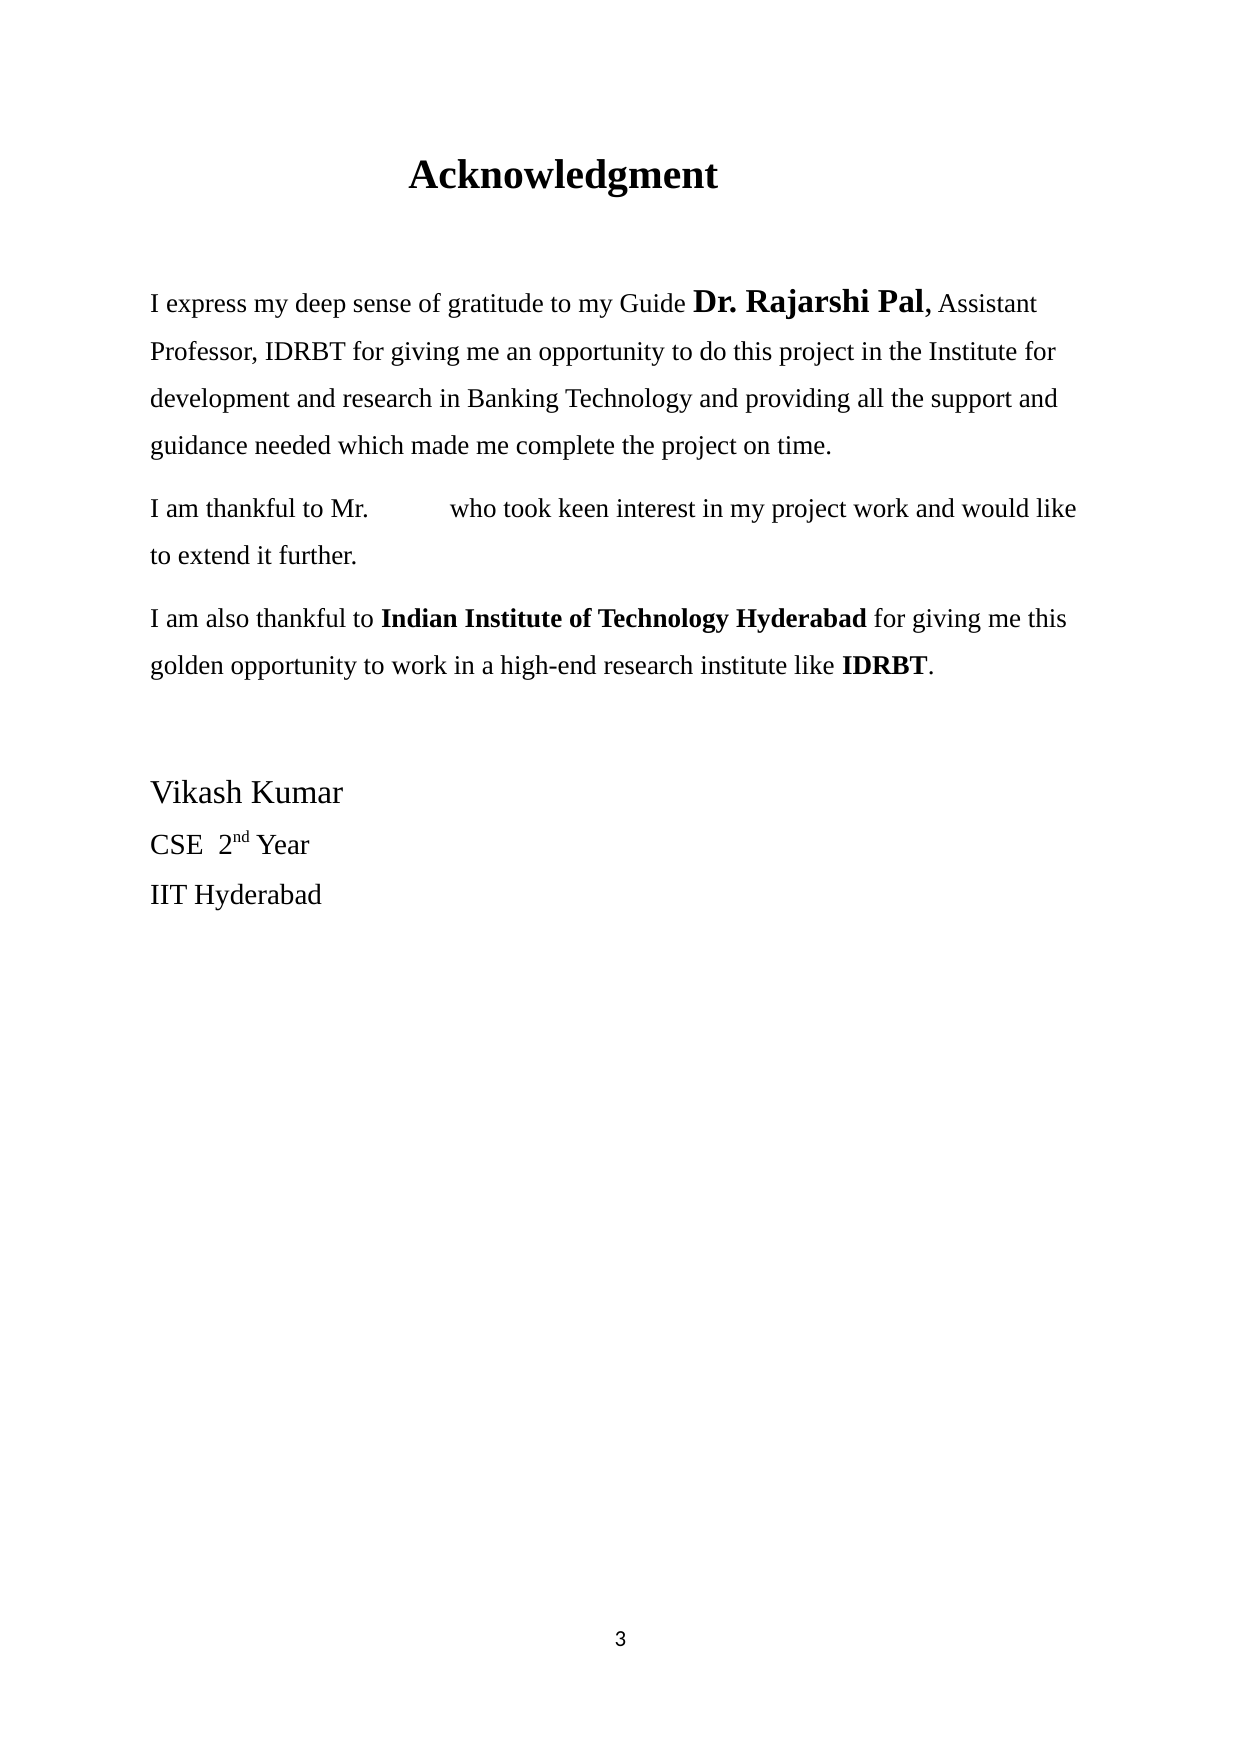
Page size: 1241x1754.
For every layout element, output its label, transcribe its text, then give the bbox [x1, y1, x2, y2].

text I express my deep sense of gratitude to my Guide Dr. Rajarshi Pal, Assistant Professor, IDRBT for giving me an opportunity to do this project in the Institute for development and research in Banking Technology and providing all the support and guidance needed which made me complete the project on time. [150, 282, 1090, 460]
text I am also thankful to Indian Institute of Technology Hyderabad for giving me this golden opportunity to work in a high-end research institute like IDRBT. [150, 602, 1090, 680]
text IIT Hyderabad [150, 877, 1090, 911]
text I am thankful to Mr. who took keen interest in my project work and would like to extend it further. [150, 492, 1090, 570]
text CSE 2nd Year [150, 827, 1090, 860]
text Acknowledgment [150, 150, 1090, 198]
text Vikash Kumar [150, 772, 1090, 810]
